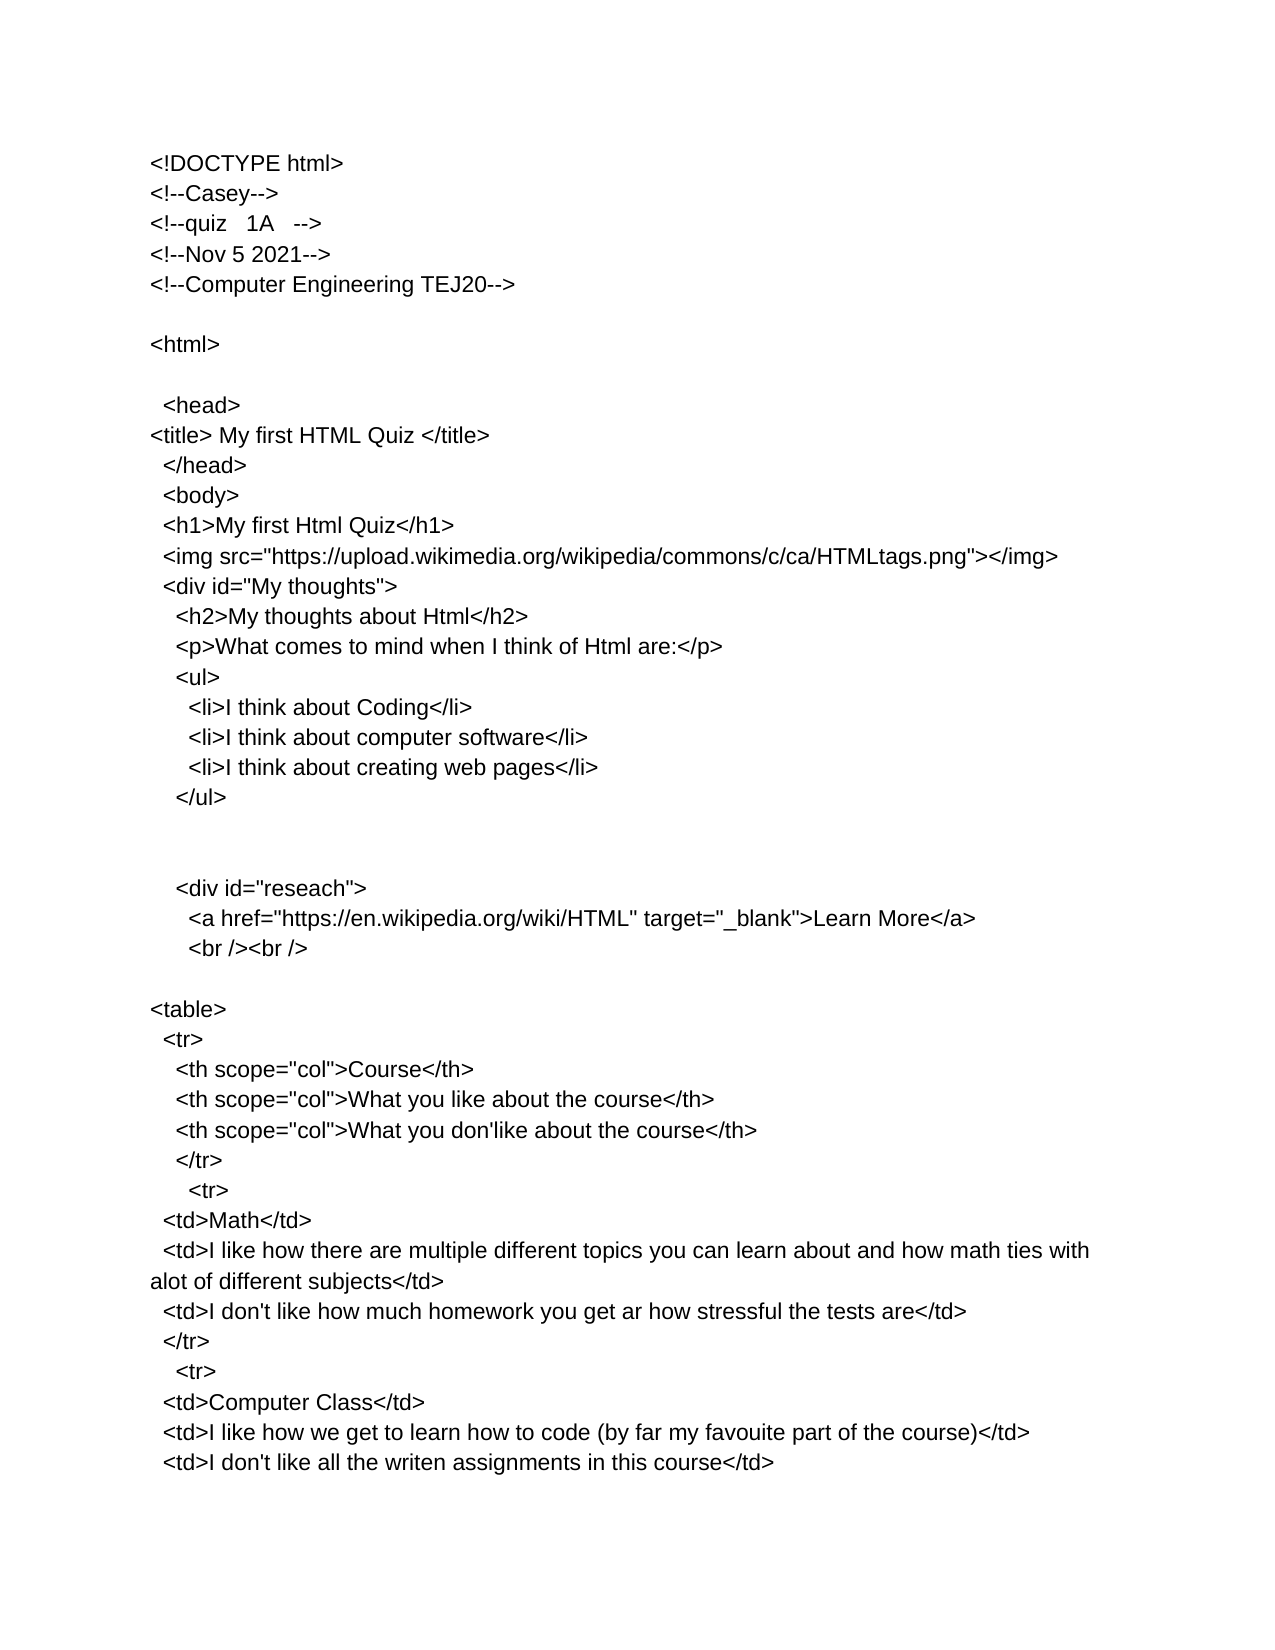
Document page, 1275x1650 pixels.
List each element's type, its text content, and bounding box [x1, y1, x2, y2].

text <li>I think about Coding</li> [150, 694, 1125, 720]
text <td>Math</td> [150, 1207, 1125, 1234]
text <td>I don't like how much homework you get ar how stressful the tests are</td> [150, 1298, 1125, 1324]
text </tr> [150, 1147, 1125, 1173]
text <head> [150, 392, 1125, 418]
text <ul> [150, 663, 1125, 690]
text <h2>My thoughts about Html</h2> [150, 603, 1125, 629]
text <th scope="col">What you don'like about the course</th> [150, 1117, 1125, 1143]
text <!--Casey--> [150, 180, 1125, 207]
text <a href="https://en.wikipedia.org/wiki/HTML" target="_blank">Learn More</a> [150, 905, 1125, 932]
text <td>I don't like all the writen assignments in this course</td> [150, 1449, 1125, 1475]
text <tr> [150, 1358, 1125, 1385]
text <li>I think about computer software</li> [150, 724, 1125, 750]
text <div id="My thoughts"> [150, 573, 1125, 599]
text <td>I like how we get to learn how to code (by far my favouite part of the course)</td> [150, 1419, 1125, 1445]
text <td>I like how there are multiple different topics you can learn about and how math ties with alot of different subjects</td> [150, 1237, 1125, 1294]
text <body> [150, 482, 1125, 509]
text <!--Nov 5 2021--> [150, 241, 1125, 267]
text <li>I think about creating web pages</li> [150, 754, 1125, 781]
text <h1>My first Html Quiz</h1> [150, 512, 1125, 539]
text <img src="https://upload.wikimedia.org/wikipedia/commons/c/ca/HTMLtags.png"></img> [150, 543, 1125, 569]
text <p>What comes to mind when I think of Html are:</p> [150, 633, 1125, 660]
text <th scope="col">What you like about the course</th> [150, 1086, 1125, 1113]
text <html> [150, 331, 1125, 358]
text </ul> [150, 784, 1125, 811]
text <tr> [150, 1177, 1125, 1203]
text <td>Computer Class</td> [150, 1388, 1125, 1415]
text <!DOCTYPE html> [150, 150, 1125, 176]
text <th scope="col">Course</th> [150, 1056, 1125, 1083]
text <title> My first HTML Quiz </title> [150, 422, 1125, 448]
text <br /><br /> [150, 935, 1125, 962]
text <tr> [150, 1026, 1125, 1052]
text <!--Computer Engineering TEJ20--> [150, 271, 1125, 297]
text <table> [150, 996, 1125, 1022]
text </head> [150, 452, 1125, 478]
text </tr> [150, 1328, 1125, 1354]
text <div id="reseach"> [150, 875, 1125, 901]
text <!--quiz 1A --> [150, 210, 1125, 237]
